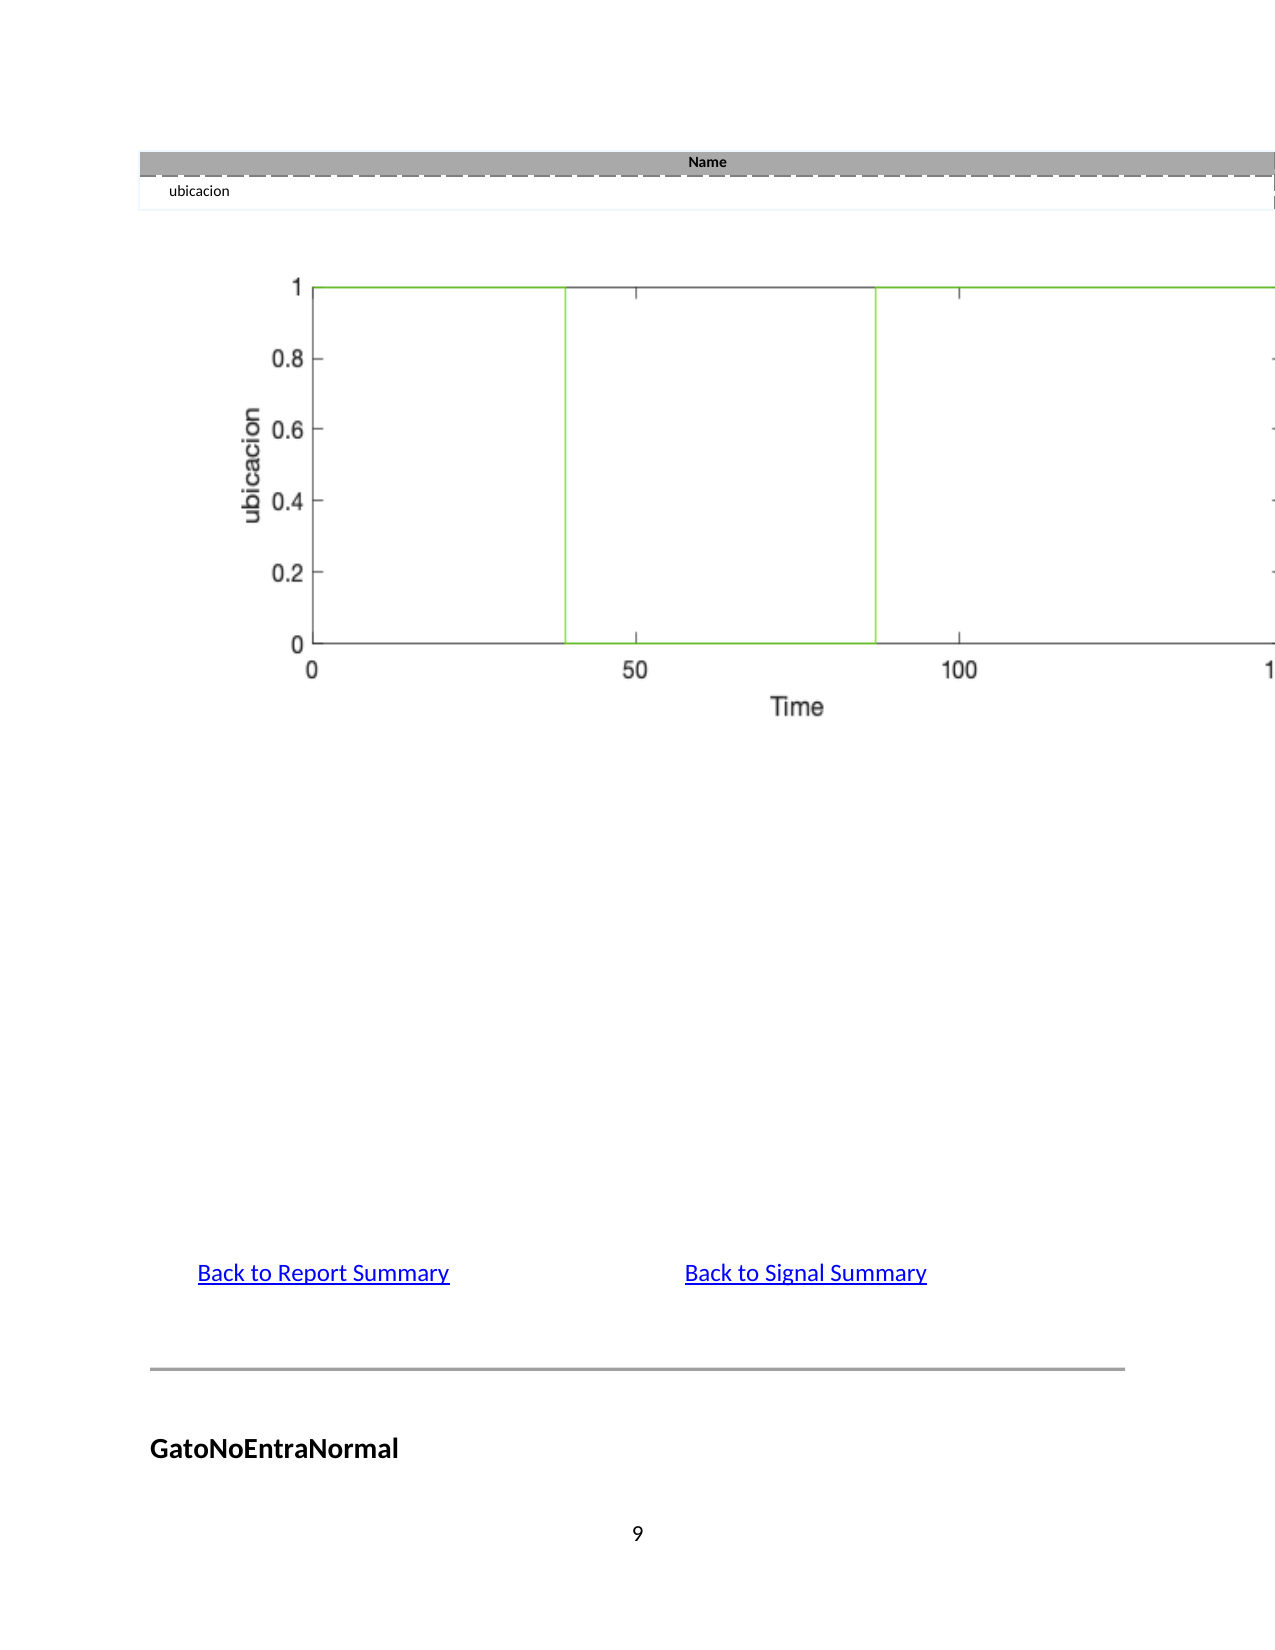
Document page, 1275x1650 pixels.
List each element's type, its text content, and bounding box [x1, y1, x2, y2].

table_header Back to Report Summary [186, 1257, 673, 1324]
table_header GatoNoEntraNormal [139, 1430, 1114, 1469]
table_cell ubicacion [140, 175, 1275, 209]
table_header Name [140, 152, 1275, 175]
picture [150, 211, 1275, 1253]
table_header Back to Signal Summary [673, 1257, 1161, 1324]
